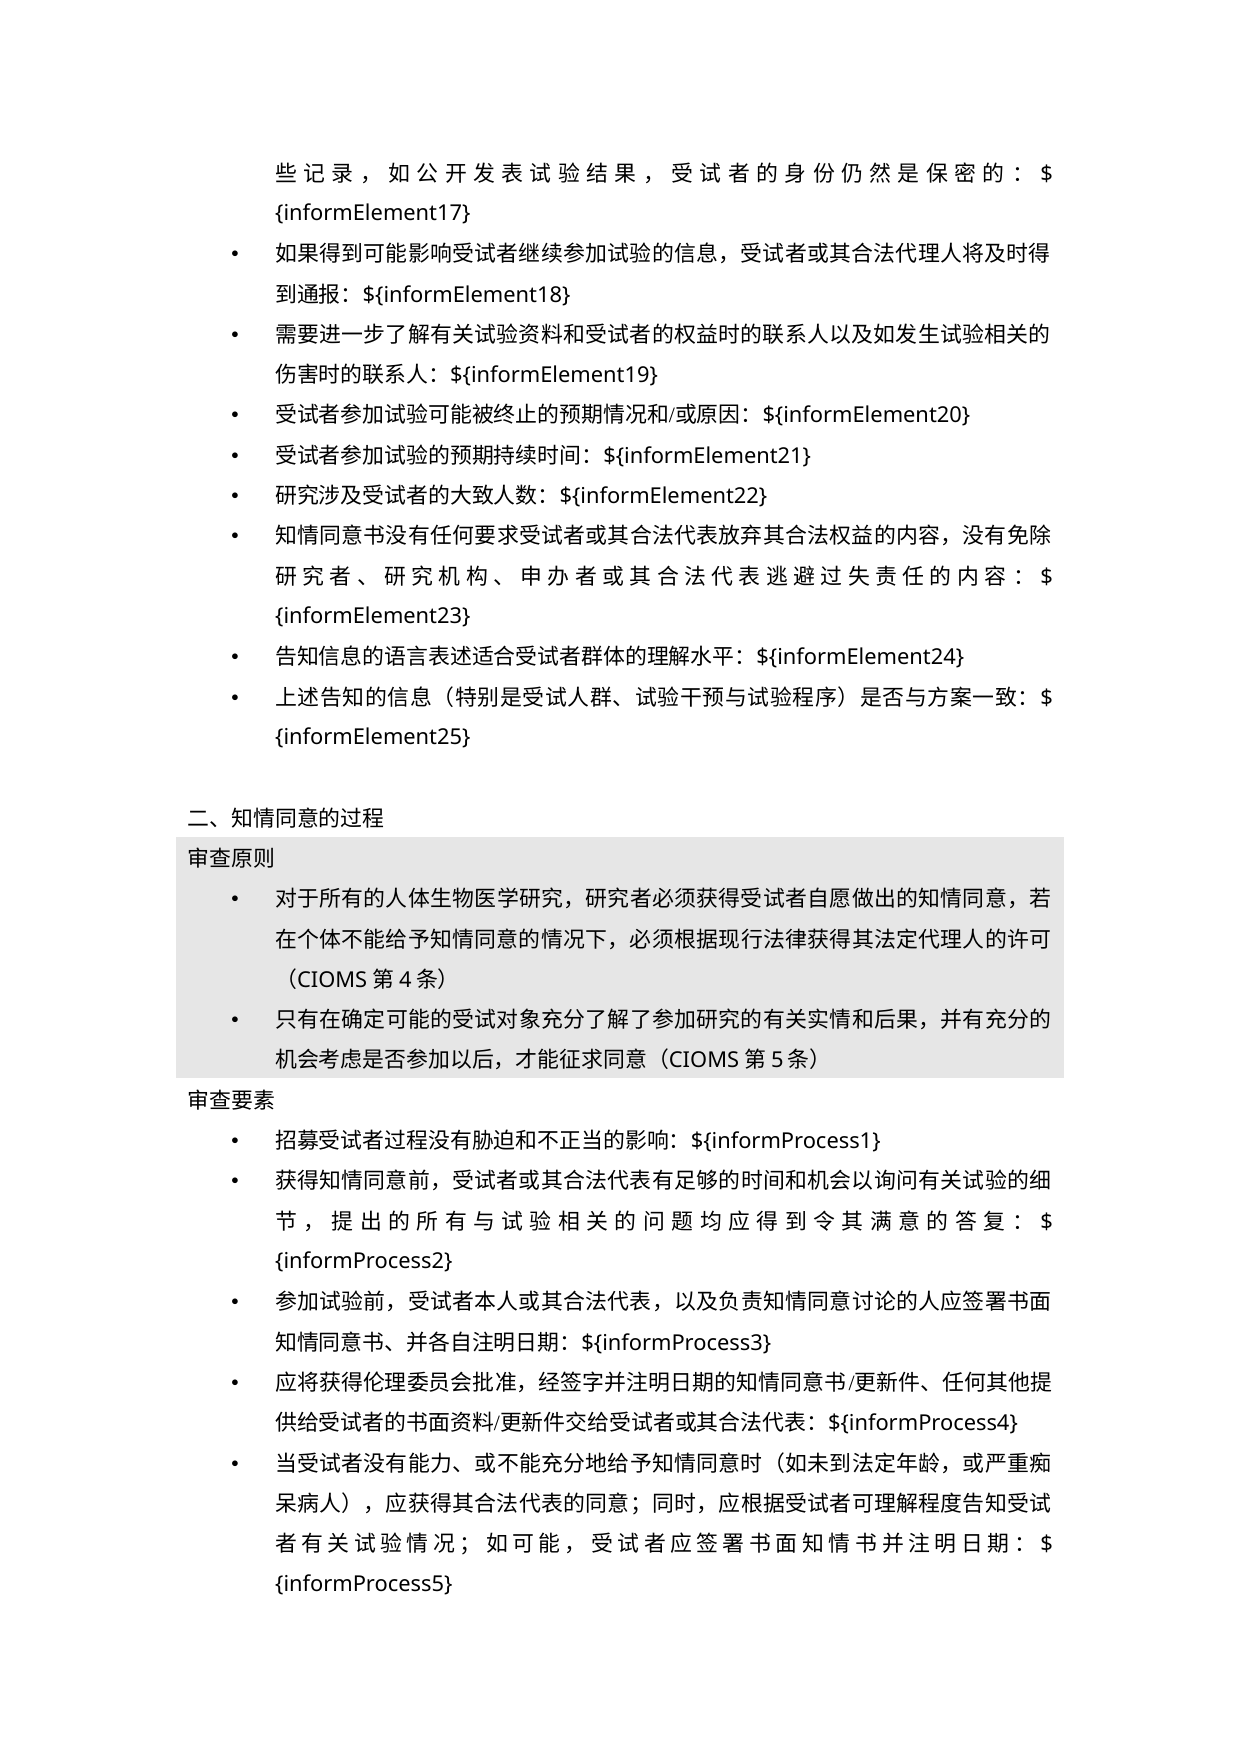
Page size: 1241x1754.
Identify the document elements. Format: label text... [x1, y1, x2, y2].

list 告知信息的语言表述适合受试者群体的理解水平：${informElement24} [231, 635, 1053, 675]
list 如果得到可能影响受试者继续参加试验的信息，受试者或其合法代理人将及时得到通报：${informElement18} [231, 232, 1053, 313]
table_header 审查原则 对于所有的人体生物医学研究，研究者必须获得受试者自愿做出的知情同意，若在个体不能给予知情同意的情况下，必须根据现行法律获得其法定代理人的许可（CIOMS 第4条） 只有在确定可能的受试对象充分了解了参加研究的有关实情和后果，并有充分的机会考虑是否参加以后，才能征求同意（CIOMS 第5条） [176, 837, 1064, 1078]
list 知情同意书没有任何要求受试者或其合法代表放弃其合法权益的内容，没有免除研究者、研究机构、申办者或其合法代表逃避过失责任的内容：${informElement23} [231, 514, 1053, 635]
list 获得知情同意前，受试者或其合法代表有足够的时间和机会以询问有关试验的细节，提出的所有与试验相关的问题均应得到令其满意的答复：${informProcess2} [231, 1159, 1053, 1280]
list 当受试者没有能力、或不能充分地给予知情同意时（如未到法定年龄，或严重痴呆病人），应获得其合法代表的同意；同时，应根据受试者可理解程度告知受试者有关试验情况；如可能，受试者应签署书面知情书并注明日期：${informProcess5} [231, 1441, 1053, 1603]
list 受试者参加试验的预期持续时间：${informElement21} [231, 433, 1053, 474]
text 审查要素 [187, 1078, 1053, 1119]
text 二、知情同意的过程 [187, 796, 1053, 837]
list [231, 151, 1053, 232]
list 上述告知的信息（特别是受试人群、试验干预与试验程序）是否与方案一致：${informElement25} [231, 675, 1053, 756]
list 应将获得伦理委员会批准，经签字并注明日期的知情同意书/更新件、任何其他提供给受试者的书面资料/更新件交给受试者或其合法代表：${informProcess4} [231, 1361, 1053, 1441]
list 参加试验前，受试者本人或其合法代表，以及负责知情同意讨论的人应签署书面知情同意书、并各自注明日期：${informProcess3} [231, 1280, 1053, 1361]
list 研究涉及受试者的大致人数：${informElement22} [231, 474, 1053, 514]
list 招募受试者过程没有胁迫和不正当的影响：${informProcess1} [231, 1119, 1053, 1159]
list 受试者参加试验可能被终止的预期情况和/或原因：${informElement20} [231, 393, 1053, 433]
list 需要进一步了解有关试验资料和受试者的权益时的联系人以及如发生试验相关的伤害时的联系人：${informElement19} [231, 313, 1053, 393]
